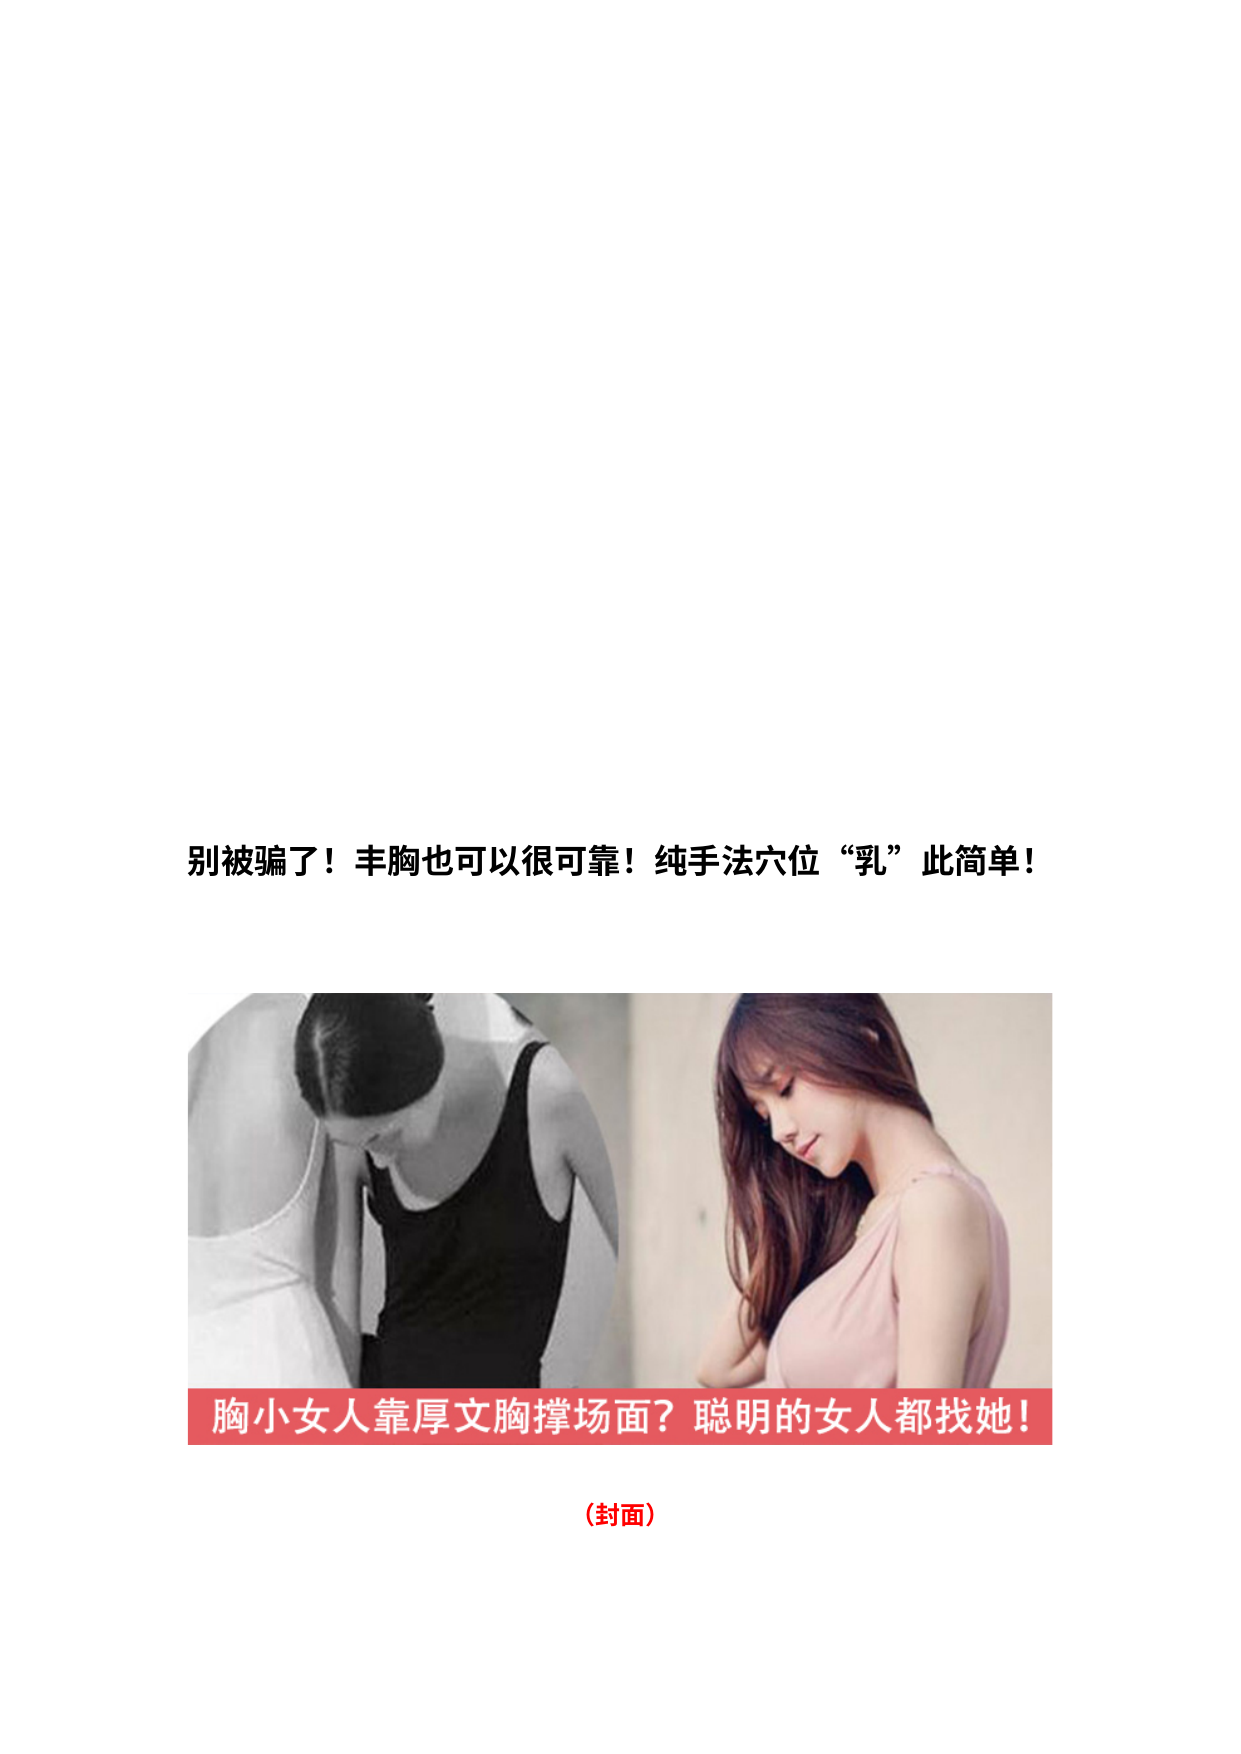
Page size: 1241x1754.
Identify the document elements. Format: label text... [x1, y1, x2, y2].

text （封面） [187, 1481, 1053, 1546]
picture [187, 993, 1053, 1445]
subtitle 别被骗了！丰胸也可以很可靠！纯手法穴位“乳”此简单！ [187, 827, 1053, 892]
